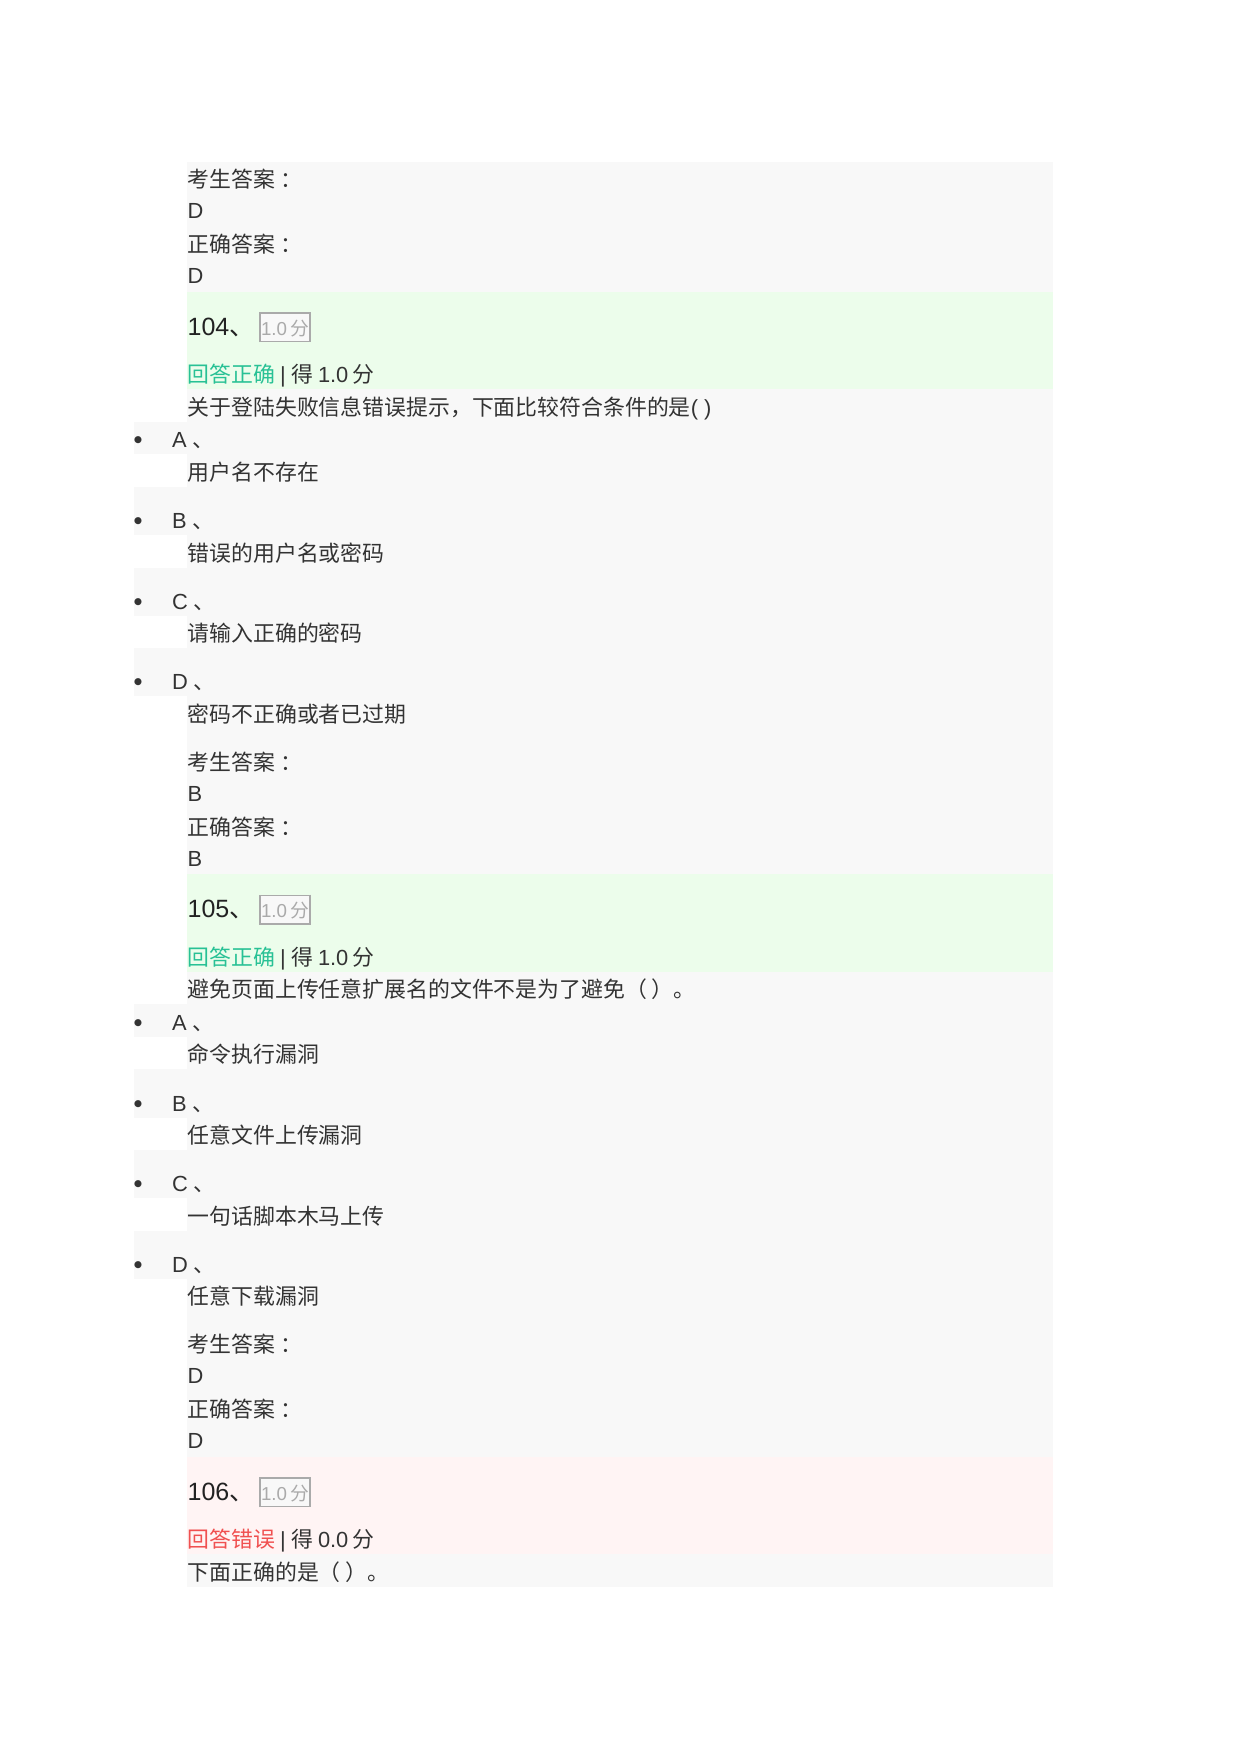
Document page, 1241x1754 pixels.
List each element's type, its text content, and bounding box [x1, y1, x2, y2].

list D 、 [134, 1246, 1053, 1279]
text 任意下载漏洞 [187, 1279, 1053, 1311]
text 回答错误 | 得0.0分 [187, 1522, 1053, 1554]
list C 、 [134, 583, 1053, 616]
text 任意文件上传漏洞 [187, 1118, 1053, 1150]
text 请输入正确的密码 [187, 616, 1053, 648]
text 考生答案 ： [187, 1327, 1053, 1359]
list B 、 [134, 503, 1053, 535]
text 106、 1.0分 [187, 1457, 1053, 1522]
list A 、 [134, 422, 1053, 454]
text B [187, 842, 1053, 874]
text D [187, 1359, 1053, 1392]
text 正确答案 ： [187, 809, 1053, 842]
text D [187, 259, 1053, 292]
list D 、 [134, 664, 1053, 696]
text 避免页面上传任意扩展名的文件不是为了避免（ ）。 [187, 972, 1053, 1004]
text 正确答案 ： [187, 1392, 1053, 1424]
text 104、 1.0分 [187, 292, 1053, 357]
text 密码不正确或者已过期 [187, 696, 1053, 729]
text 命令执行漏洞 [187, 1037, 1053, 1069]
text B [187, 777, 1053, 809]
text 回答正确 | 得1.0分 [187, 357, 1053, 389]
text D [187, 1424, 1053, 1457]
list A 、 [134, 1004, 1053, 1037]
text 回答正确 | 得1.0分 [187, 939, 1053, 972]
text 105、 1.0分 [187, 874, 1053, 939]
text 一句话脚本木马上传 [187, 1198, 1053, 1231]
text D [187, 194, 1053, 227]
text 正确答案 ： [187, 227, 1053, 259]
text 关于登陆失败信息错误提示，下面比较符合条件的是( ) [187, 389, 1053, 422]
list B 、 [134, 1085, 1053, 1118]
text 下面正确的是（ ）。 [187, 1554, 1053, 1587]
list C 、 [134, 1166, 1053, 1198]
text 错误的用户名或密码 [187, 535, 1053, 568]
text 考生答案 ： [187, 744, 1053, 777]
text 考生答案 ： [187, 162, 1053, 194]
text 用户名不存在 [187, 454, 1053, 487]
